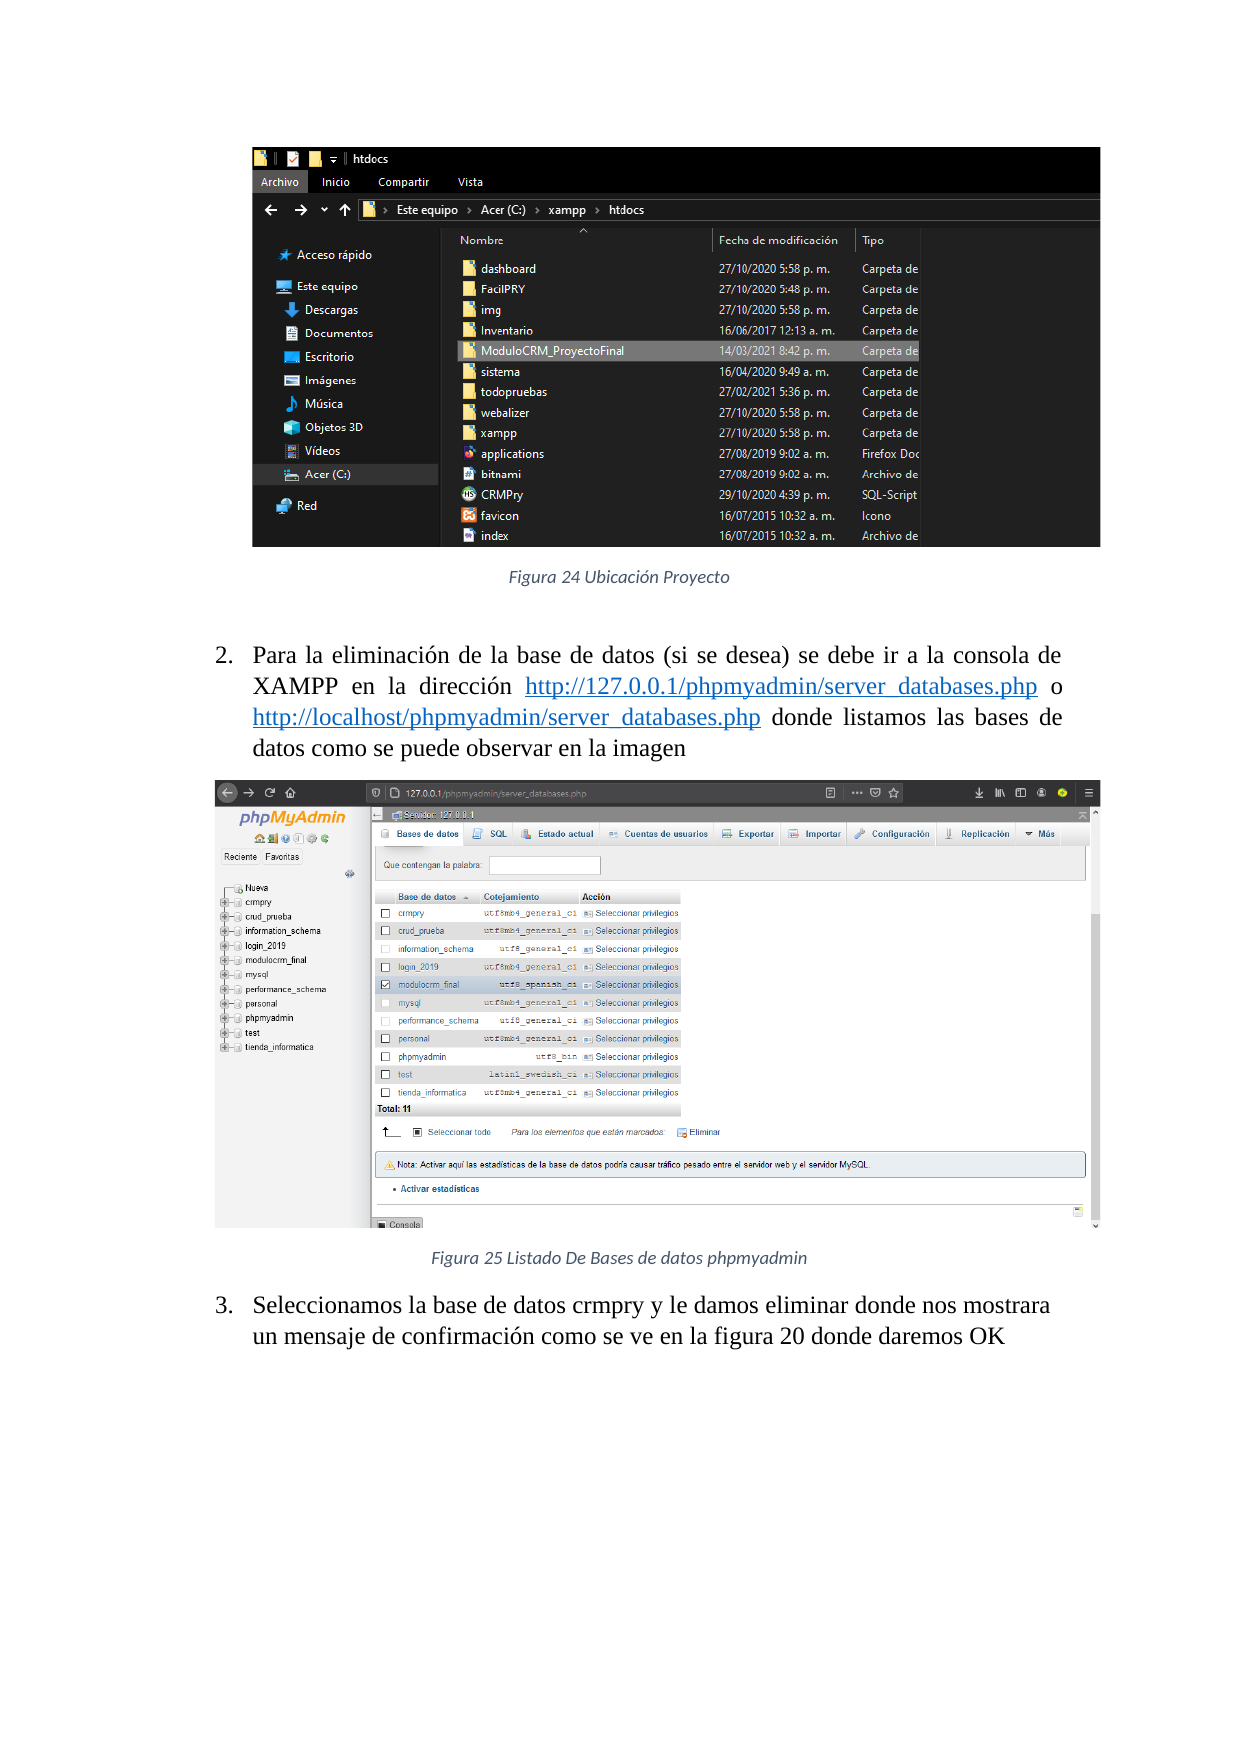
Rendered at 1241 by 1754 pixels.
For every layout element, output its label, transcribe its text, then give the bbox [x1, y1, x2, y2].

list Seleccionamos la base de datos crmpry y le damos eliminar donde nos mostrara un mensaje de confirmación como se ve en la figura 20 donde daremos OK [215, 1290, 1063, 1350]
picture [214, 780, 1101, 1228]
picture [252, 147, 1101, 547]
list Para la eliminación de la base de datos (si se desea) se debe ir a la consola de XAMPP en la dirección http://127.0.0.1/phpmyadmin/server_databases.php o http://localhost/phpmyadmin/server_databases.php donde listamos las bases de datos como se puede observar en la imagen [215, 640, 1063, 762]
